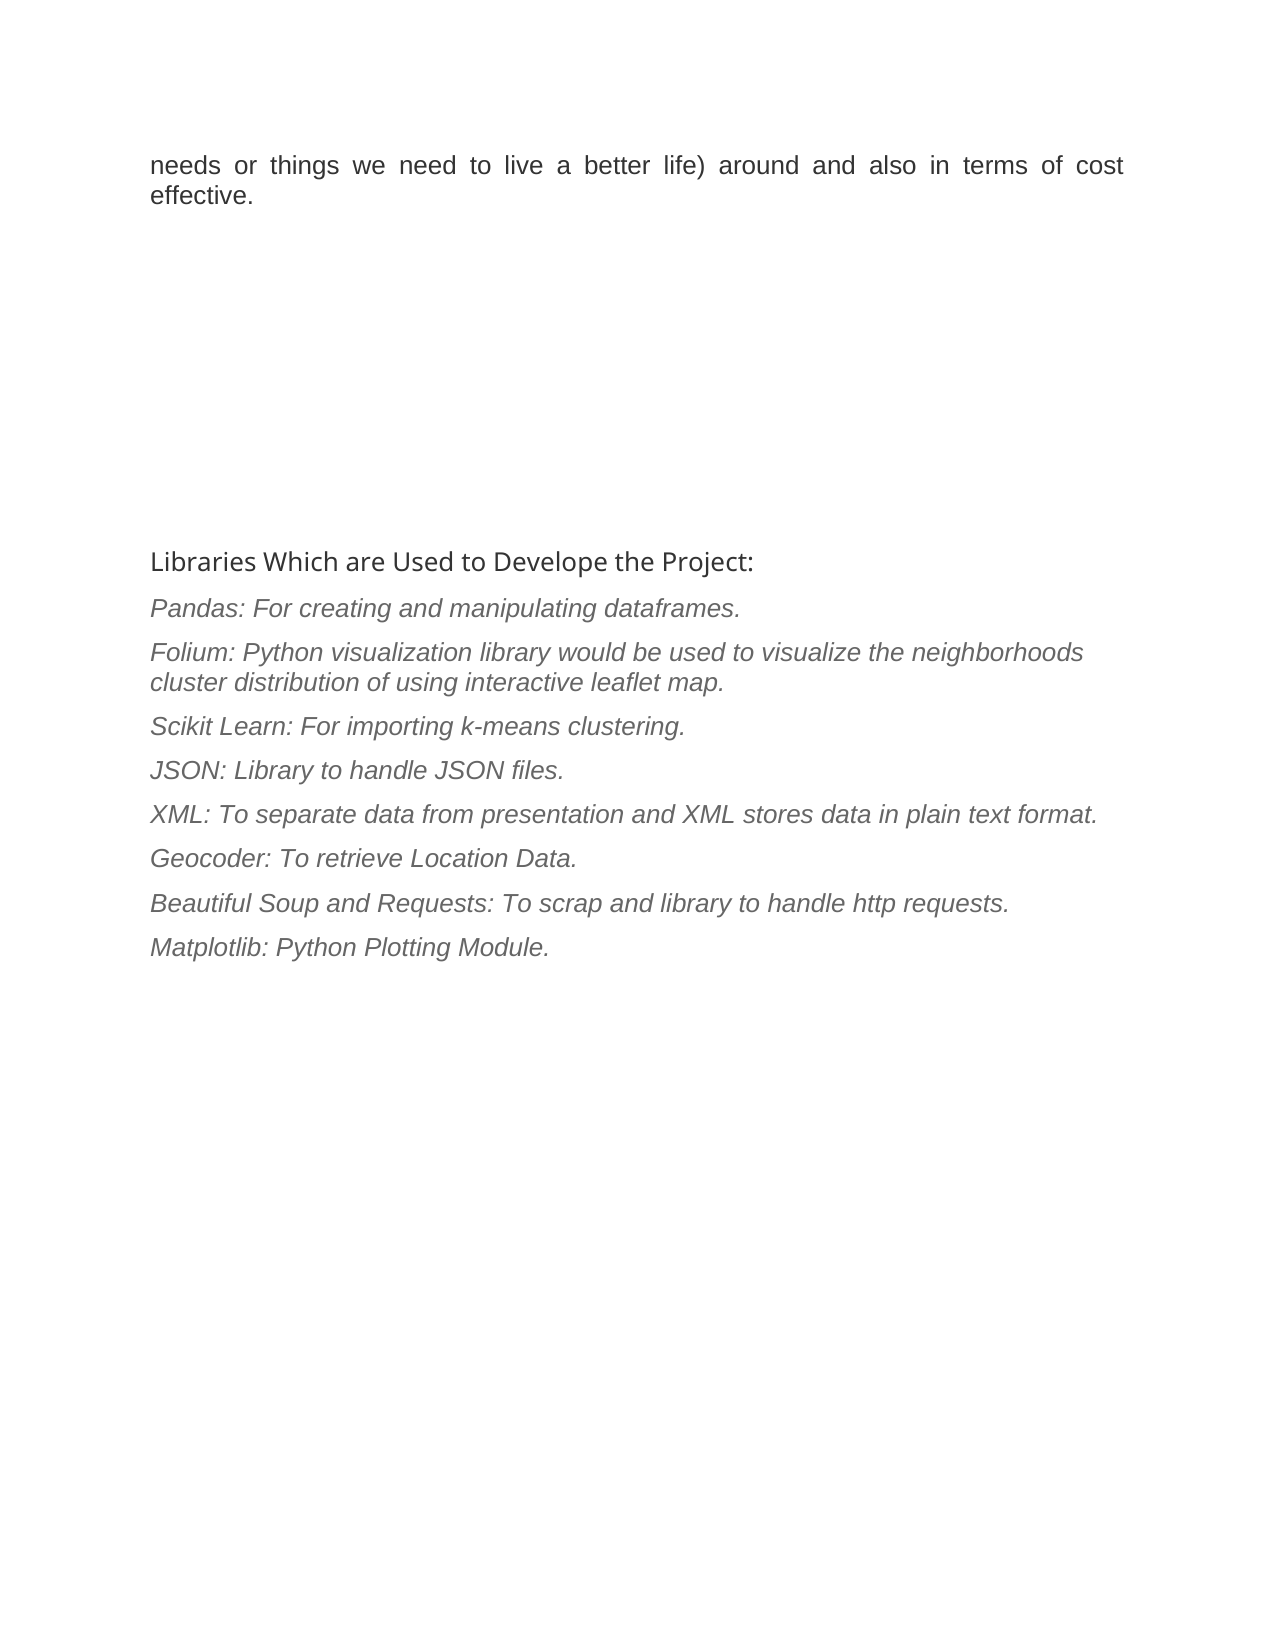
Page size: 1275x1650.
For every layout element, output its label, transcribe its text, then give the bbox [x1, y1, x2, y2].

text Libraries Which are Used to Develope the Project: [150, 544, 1125, 579]
text Geocoder: To retrieve Location Data. [150, 843, 1125, 873]
text Beautiful Soup and Requests: To scrap and library to handle http requests. [150, 888, 1125, 917]
text Matplotlib: Python Plotting Module. [150, 932, 1125, 962]
text Scikit Learn: For importing k-means clustering. [150, 711, 1125, 741]
text Pandas: For creating and manipulating dataframes. [150, 593, 1125, 623]
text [150, 150, 1125, 210]
text JSON: Library to handle JSON files. [150, 755, 1125, 785]
text XML: To separate data from presentation and XML stores data in plain text format. [150, 799, 1125, 829]
text Folium: Python visualization library would be used to visualize the neighborhoods cluster distribution of using interactive leaflet map. [150, 637, 1125, 697]
